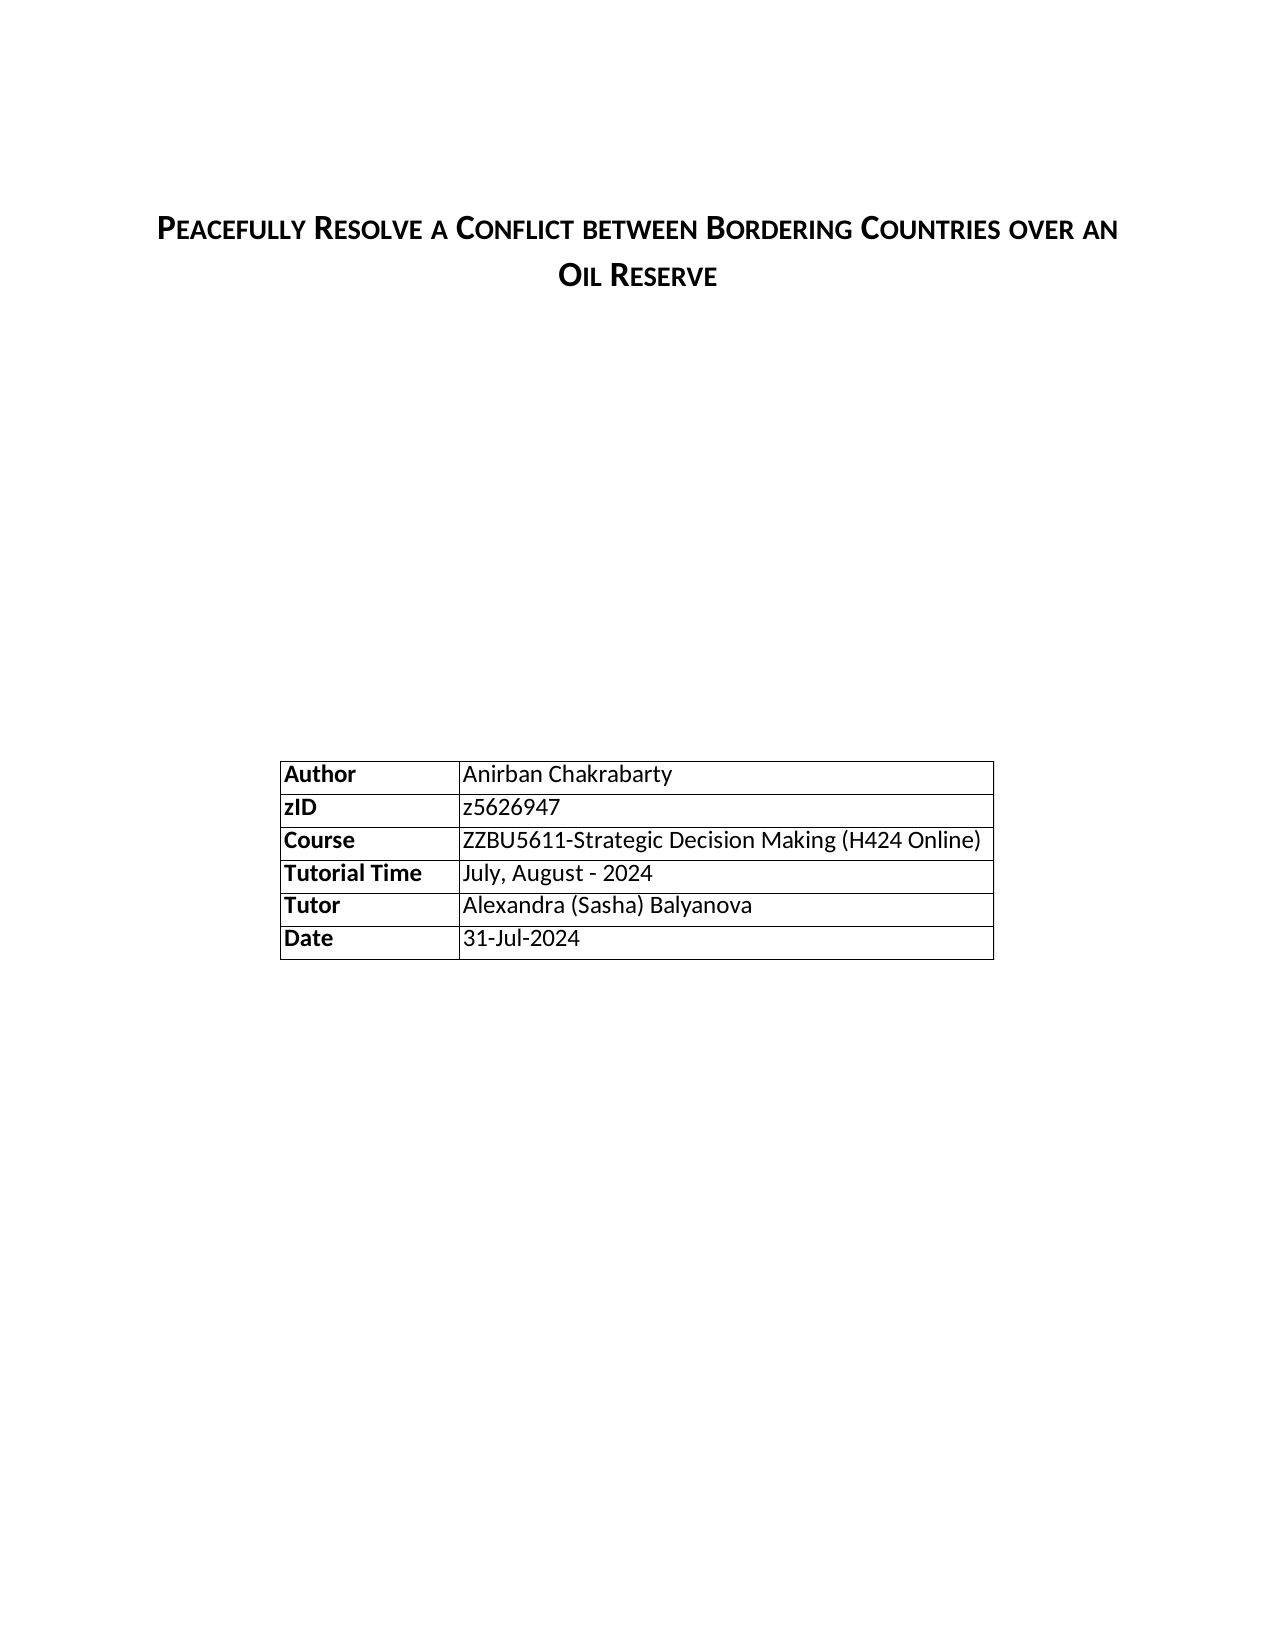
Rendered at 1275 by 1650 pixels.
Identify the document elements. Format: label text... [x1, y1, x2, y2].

text Oil Reserve [150, 252, 1125, 295]
text Peacefully Resolve a Conflict between Bordering Countries over an [150, 205, 1125, 248]
